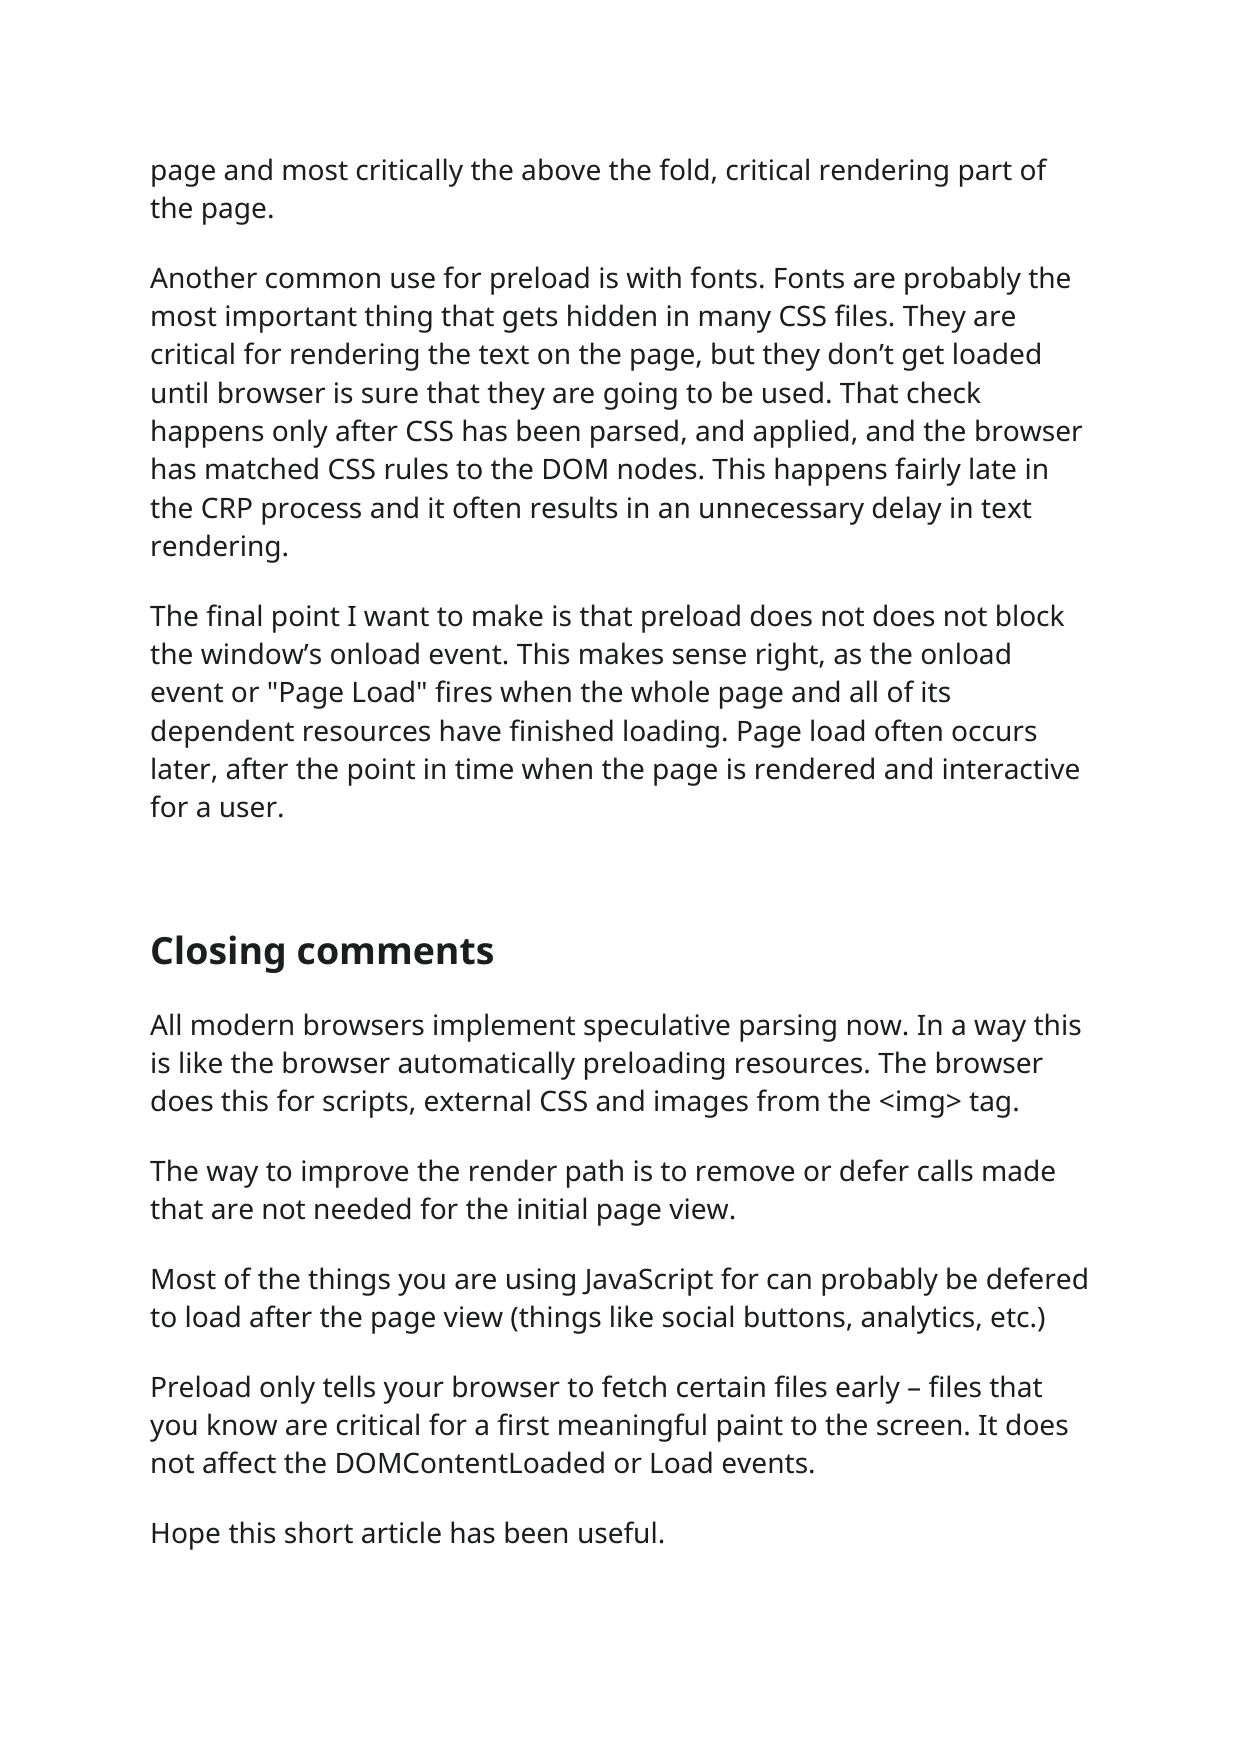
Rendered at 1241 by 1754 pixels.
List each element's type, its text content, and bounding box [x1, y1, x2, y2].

text The final point I want to make is that preload does not does not block the window’s onload event. This makes sense right, as the onload event or "Page Load" fires when the whole page and all of its dependent resources have finished loading. Page load often occurs later, after the point in time when the page is rendered and interactive for a user. [150, 596, 1090, 826]
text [150, 150, 1090, 227]
text All modern browsers implement speculative parsing now. In a way this is like the browser automatically preloading resources. The browser does this for scripts, external CSS and images from the <img> tag. [150, 1005, 1090, 1120]
text Hope this short article has been useful. [150, 1513, 1090, 1551]
text The way to improve the render path is to remove or defer calls made that are not needed for the initial page view. [150, 1151, 1090, 1228]
text Closing comments [150, 924, 1090, 976]
text Another common use for preload is with fonts. Fonts are probably the most important thing that gets hidden in many CSS files. They are critical for rendering the text on the page, but they don’t get loaded until browser is sure that they are going to be used. That check happens only after CSS has been parsed, and applied, and the browser has matched CSS rules to the DOM nodes. This happens fairly late in the CRP process and it often results in an unnecessary delay in text rendering. [150, 258, 1090, 564]
text Preload only tells your browser to fetch certain files early – files that you know are critical for a first meaningful paint to the screen. It does not affect the DOMContentLoaded or Load events. [150, 1367, 1090, 1482]
text Most of the things you are using JavaScript for can probably be defered to load after the page view (things like social buttons, analytics, etc.) [150, 1259, 1090, 1336]
